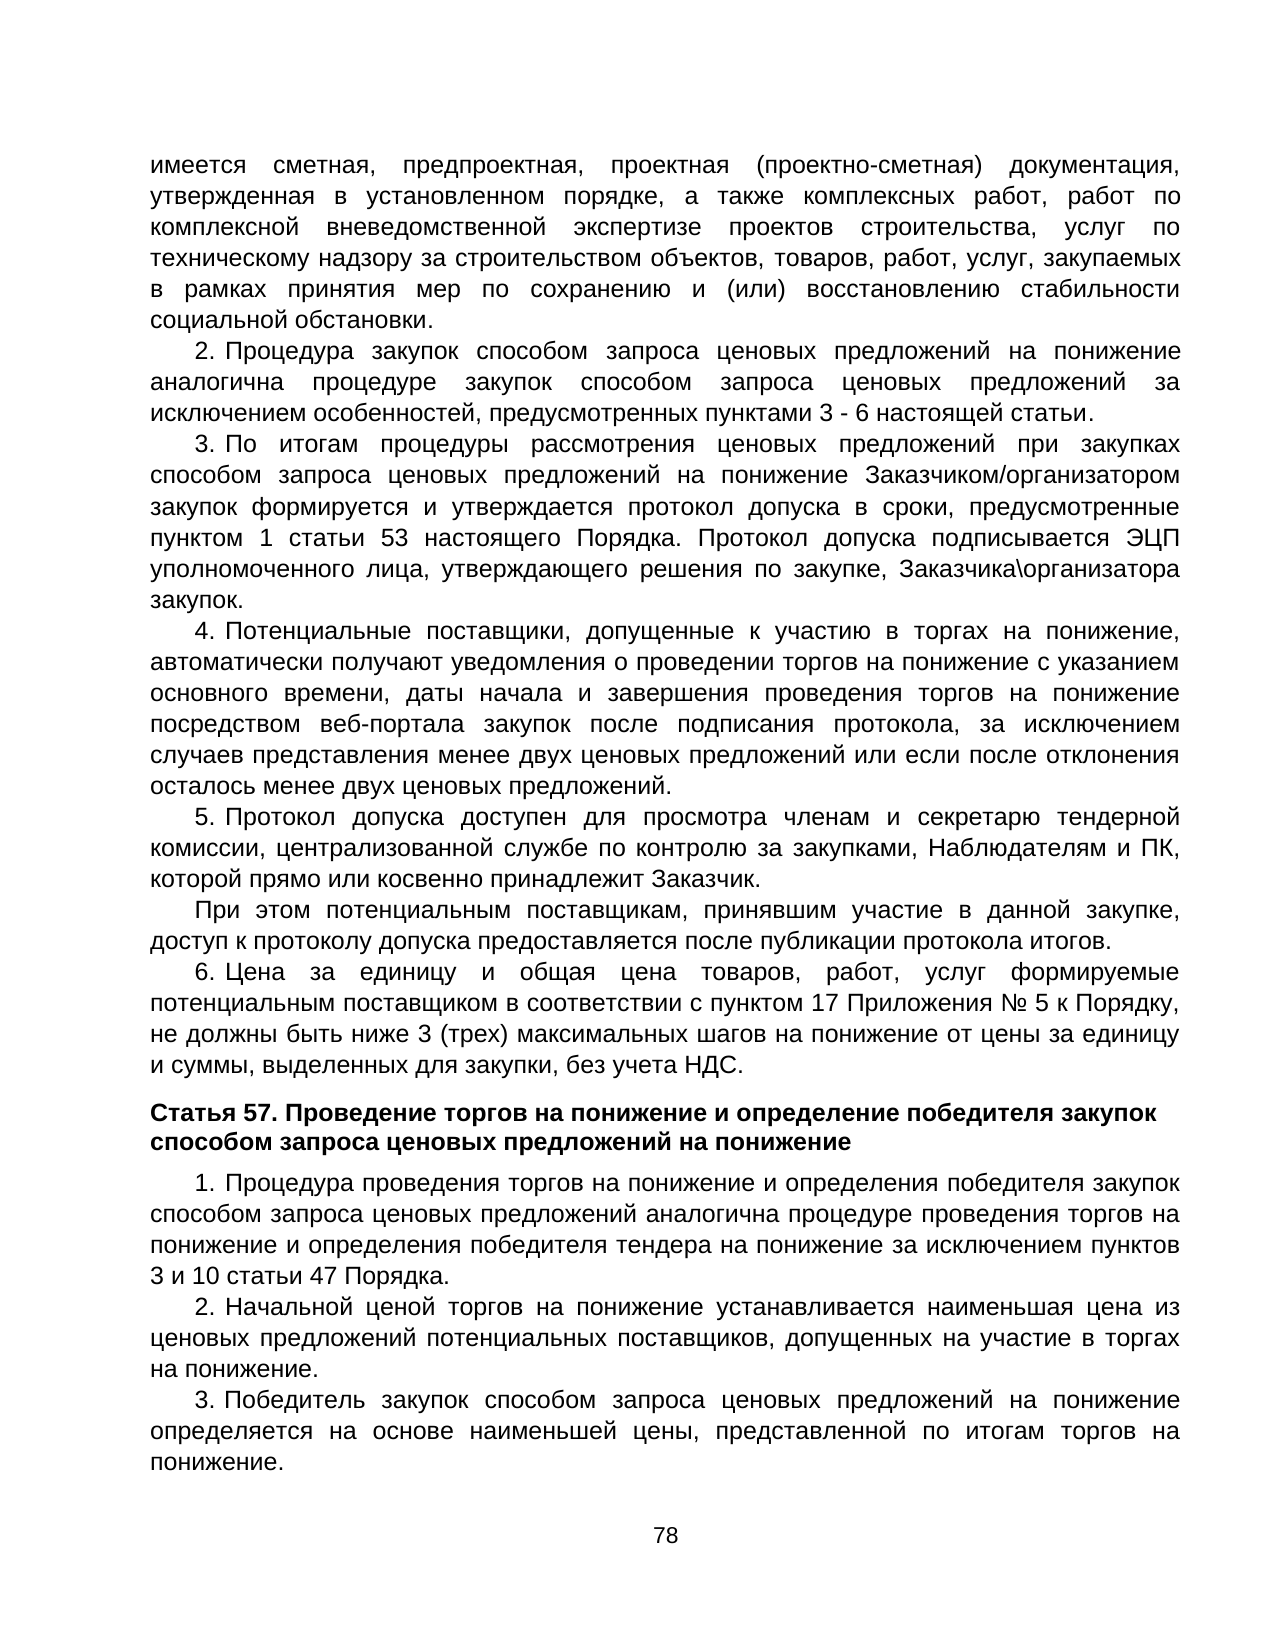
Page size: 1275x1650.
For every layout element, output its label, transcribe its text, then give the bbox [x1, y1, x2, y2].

list Проведение торгов на понижение и определение победителя закупок способом запроса ценовых предложений на понижение [150, 1098, 1184, 1155]
list Начальной ценой торгов на понижение устанавливается наименьшая цена из ценовых предложений потенциальных поставщиков, допущенных на участие в торгах на понижение. [150, 1292, 1181, 1383]
list При этом потенциальным поставщикам, принявшим участие в данной закупке, доступ к протоколу допуска предоставляется после публикации протокола итогов. [150, 895, 1181, 955]
list Процедура закупок способом запроса ценовых предложений на понижение аналогична процедуре закупок способом запроса ценовых предложений за исключением особенностей, предусмотренных пунктами 3 - 6 настоящей статьи. [150, 336, 1181, 427]
list Победитель закупок способом запроса ценовых предложений на понижение определяется на основе наименьшей цены, представленной по итогам торгов на понижение. [150, 1385, 1181, 1476]
list По итогам процедуры рассмотрения ценовых предложений при закупках способом запроса ценовых предложений на понижение Заказчиком/организатором закупок формируется и утверждается протокол допуска в сроки, предусмотренные пунктом 1 статьи 53 настоящего Порядка. Протокол допуска подписывается ЭЦП уполномоченного лица, утверждающего решения по закупке, Заказчика\организатора закупок. [150, 429, 1181, 613]
list Потенциальные поставщики, допущенные к участию в торгах на понижение, автоматически получают уведомления о проведении торгов на понижение с указанием основного времени, даты начала и завершения проведения торгов на понижение посредством веб-портала закупок после подписания протокола, за исключением случаев представления менее двух ценовых предложений или если после отклонения осталось менее двух ценовых предложений. [150, 616, 1181, 799]
list Цена за единицу и общая цена товаров, работ, услуг формируемые потенциальным поставщиком в соответствии с пунктом 17 Приложения № 5 к Порядку, не должны быть ниже 3 (трех) максимальных шагов на понижение от цены за единицу и суммы, выделенных для закупки, без учета НДС. [150, 957, 1181, 1079]
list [150, 150, 1181, 334]
list Процедура проведения торгов на понижение и определения победителя закупок способом запроса ценовых предложений аналогична процедуре проведения торгов на понижение и определения победителя тендера на понижение за исключением пунктов 3 и 10 статьи 47 Порядка. [150, 1168, 1181, 1290]
list Протокол допуска доступен для просмотра членам и секретарю тендерной комиссии, централизованной службе по контролю за закупками, Наблюдателям и ПК, которой прямо или косвенно принадлежит Заказчик. [150, 802, 1181, 893]
